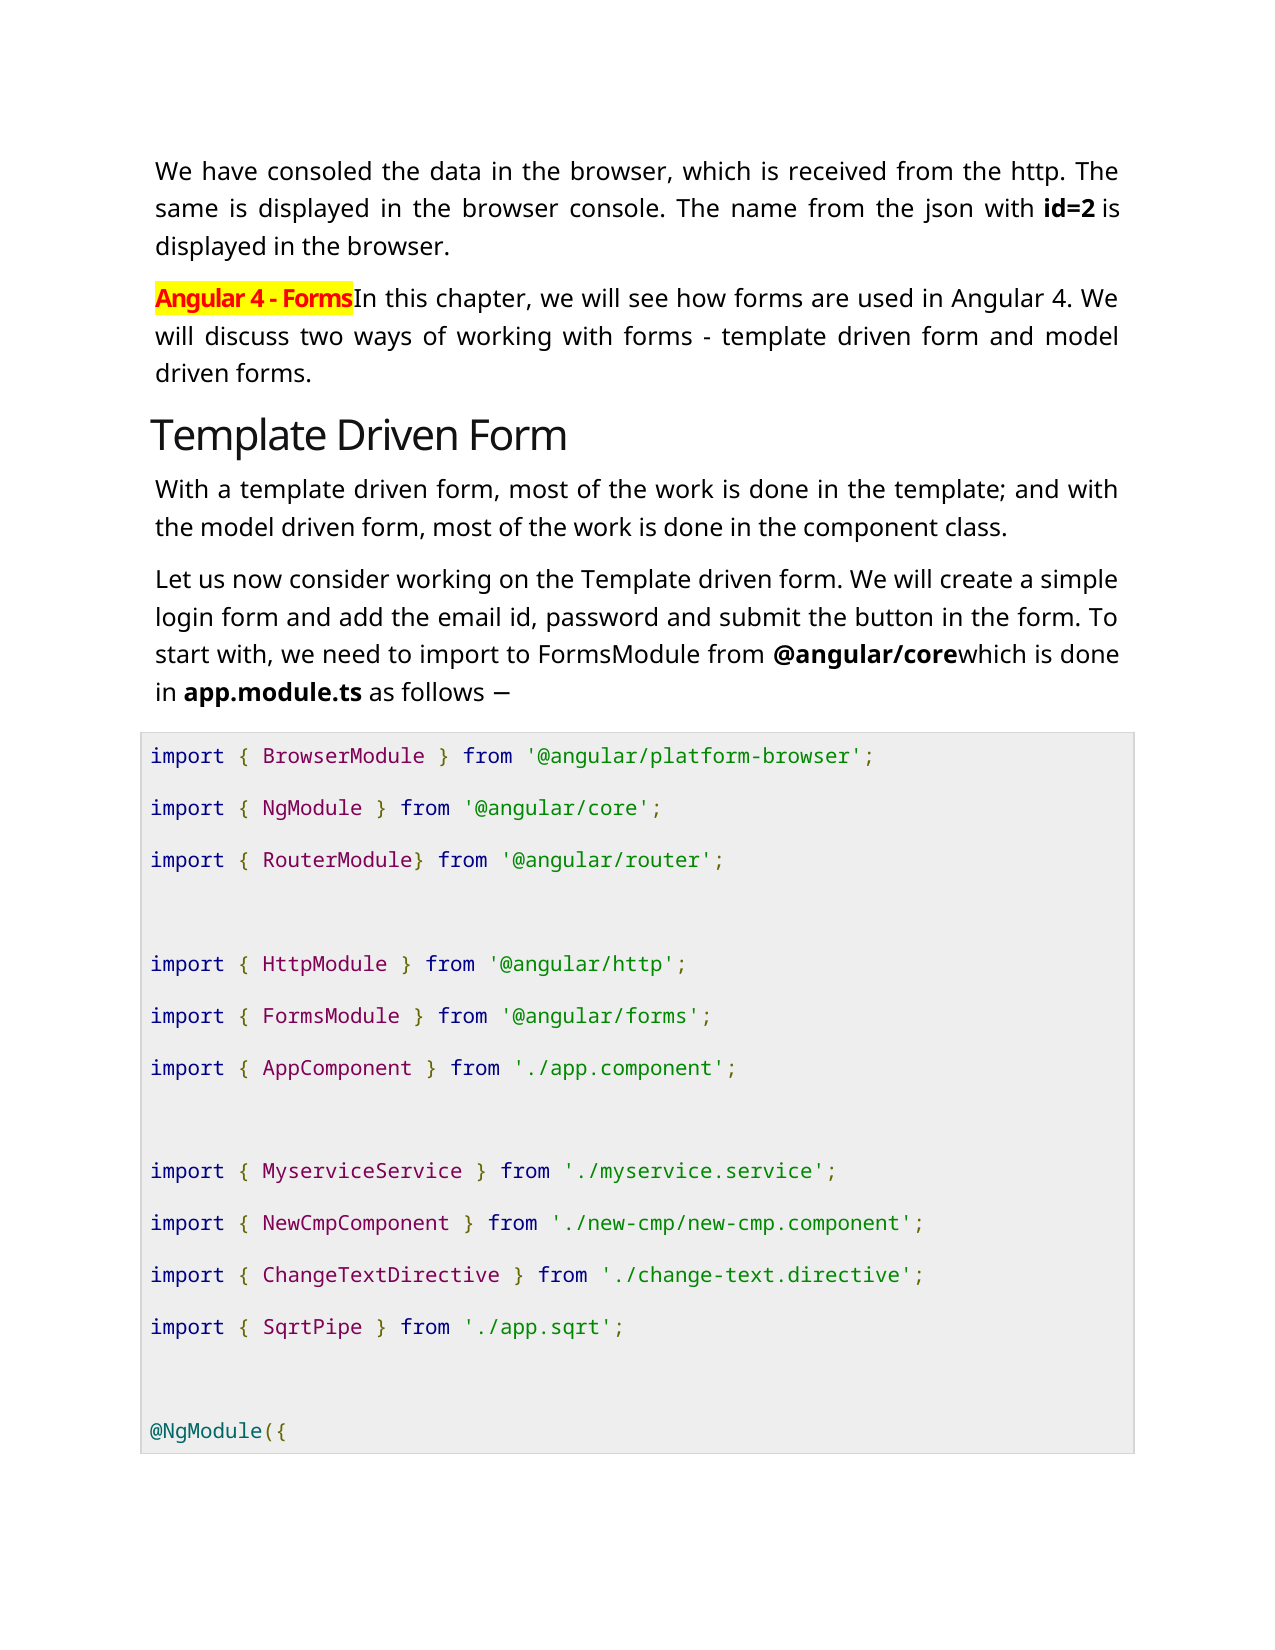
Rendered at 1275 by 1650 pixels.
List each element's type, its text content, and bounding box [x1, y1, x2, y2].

text @NgModule({ [142, 1406, 1133, 1453]
text import { BrowserModule } from '@angular/platform-browser'; [142, 733, 1133, 770]
text import { NewCmpComponent } from './new-cmp/new-cmp.component'; [142, 1198, 1133, 1237]
text import { ChangeTextDirective } from './change-text.directive'; [142, 1250, 1133, 1289]
text Angular 4 - FormsIn this chapter, we will see how forms are used in Angular 4. We will discuss two ways of working with forms - template driven form and model driven forms. [155, 277, 1120, 390]
text import { HttpModule } from '@angular/http'; [142, 939, 1133, 977]
text import { FormsModule } from '@angular/forms'; [142, 991, 1133, 1029]
text import { SqrtPipe } from './app.sqrt'; [142, 1302, 1133, 1341]
text We have consoled the data in the browser, which is received from the http. The same is displayed in the browser console. The name from the json with id=2 is displayed in the browser. [155, 150, 1120, 262]
text With a template driven form, most of the work is done in the template; and with the model driven form, most of the work is done in the component class. [155, 468, 1120, 543]
text import { NgModule } from '@angular/core'; [142, 783, 1133, 822]
subtitle Template Driven Form [150, 405, 1120, 463]
text import { AppComponent } from './app.component'; [142, 1043, 1133, 1081]
text import { MyserviceService } from './myservice.service'; [142, 1147, 1133, 1185]
text Let us now consider working on the Template driven form. We will create a simple login form and add the email id, password and submit the button in the form. To start with, we need to import to FormsModule from @angular/corewhich is done in app.module.ts as follows − [155, 558, 1120, 708]
text import { RouterModule} from '@angular/router'; [142, 835, 1133, 874]
